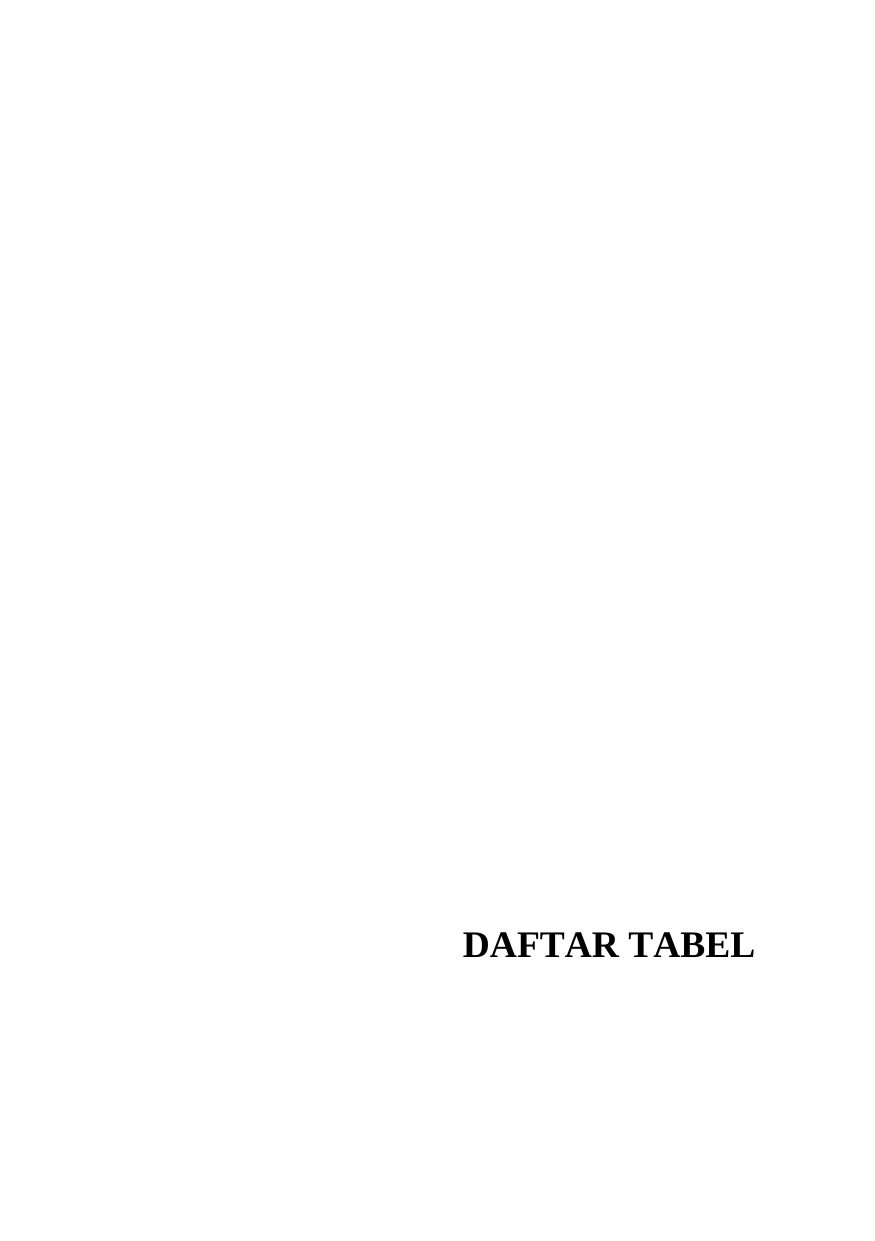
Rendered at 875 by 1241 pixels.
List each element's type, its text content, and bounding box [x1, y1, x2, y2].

text DAFTAR TABEL [194, 922, 755, 965]
